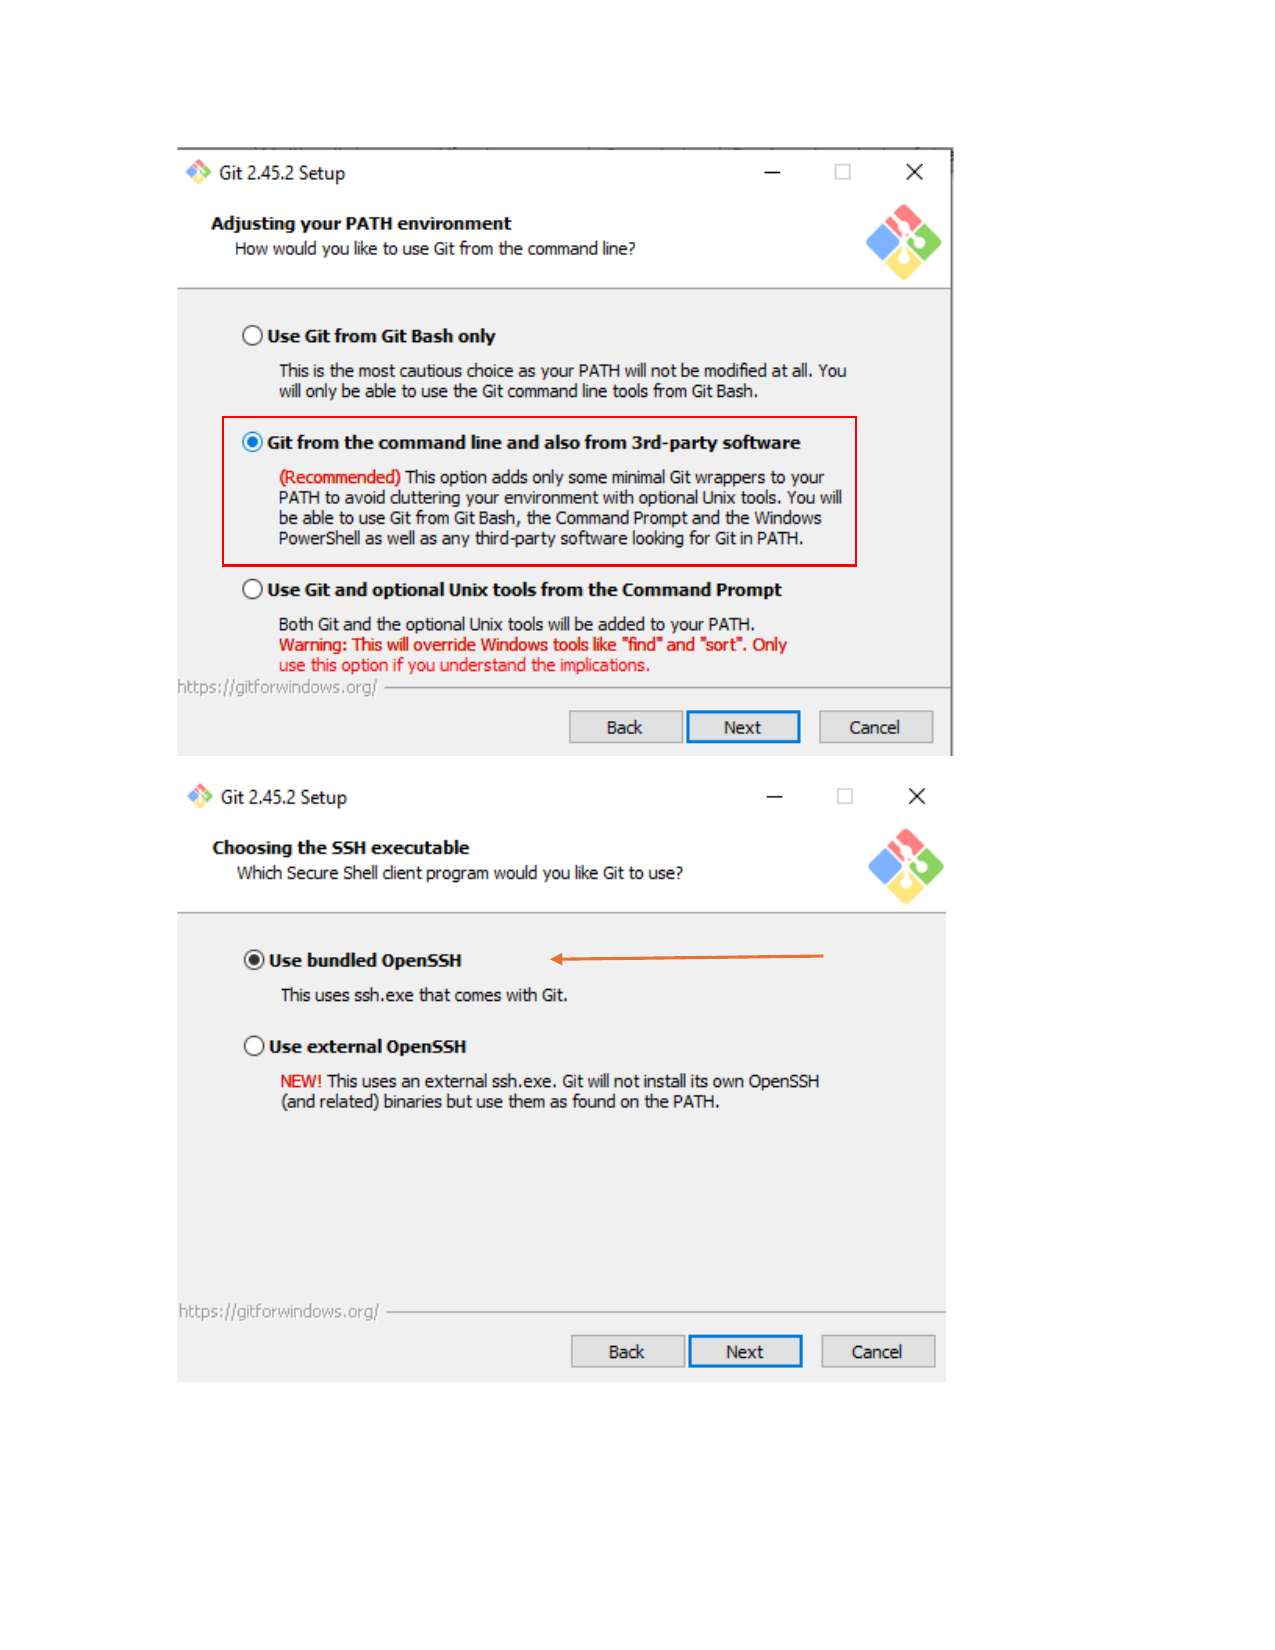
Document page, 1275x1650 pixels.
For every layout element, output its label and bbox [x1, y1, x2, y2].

picture [177, 776, 947, 1382]
picture [177, 147, 954, 756]
